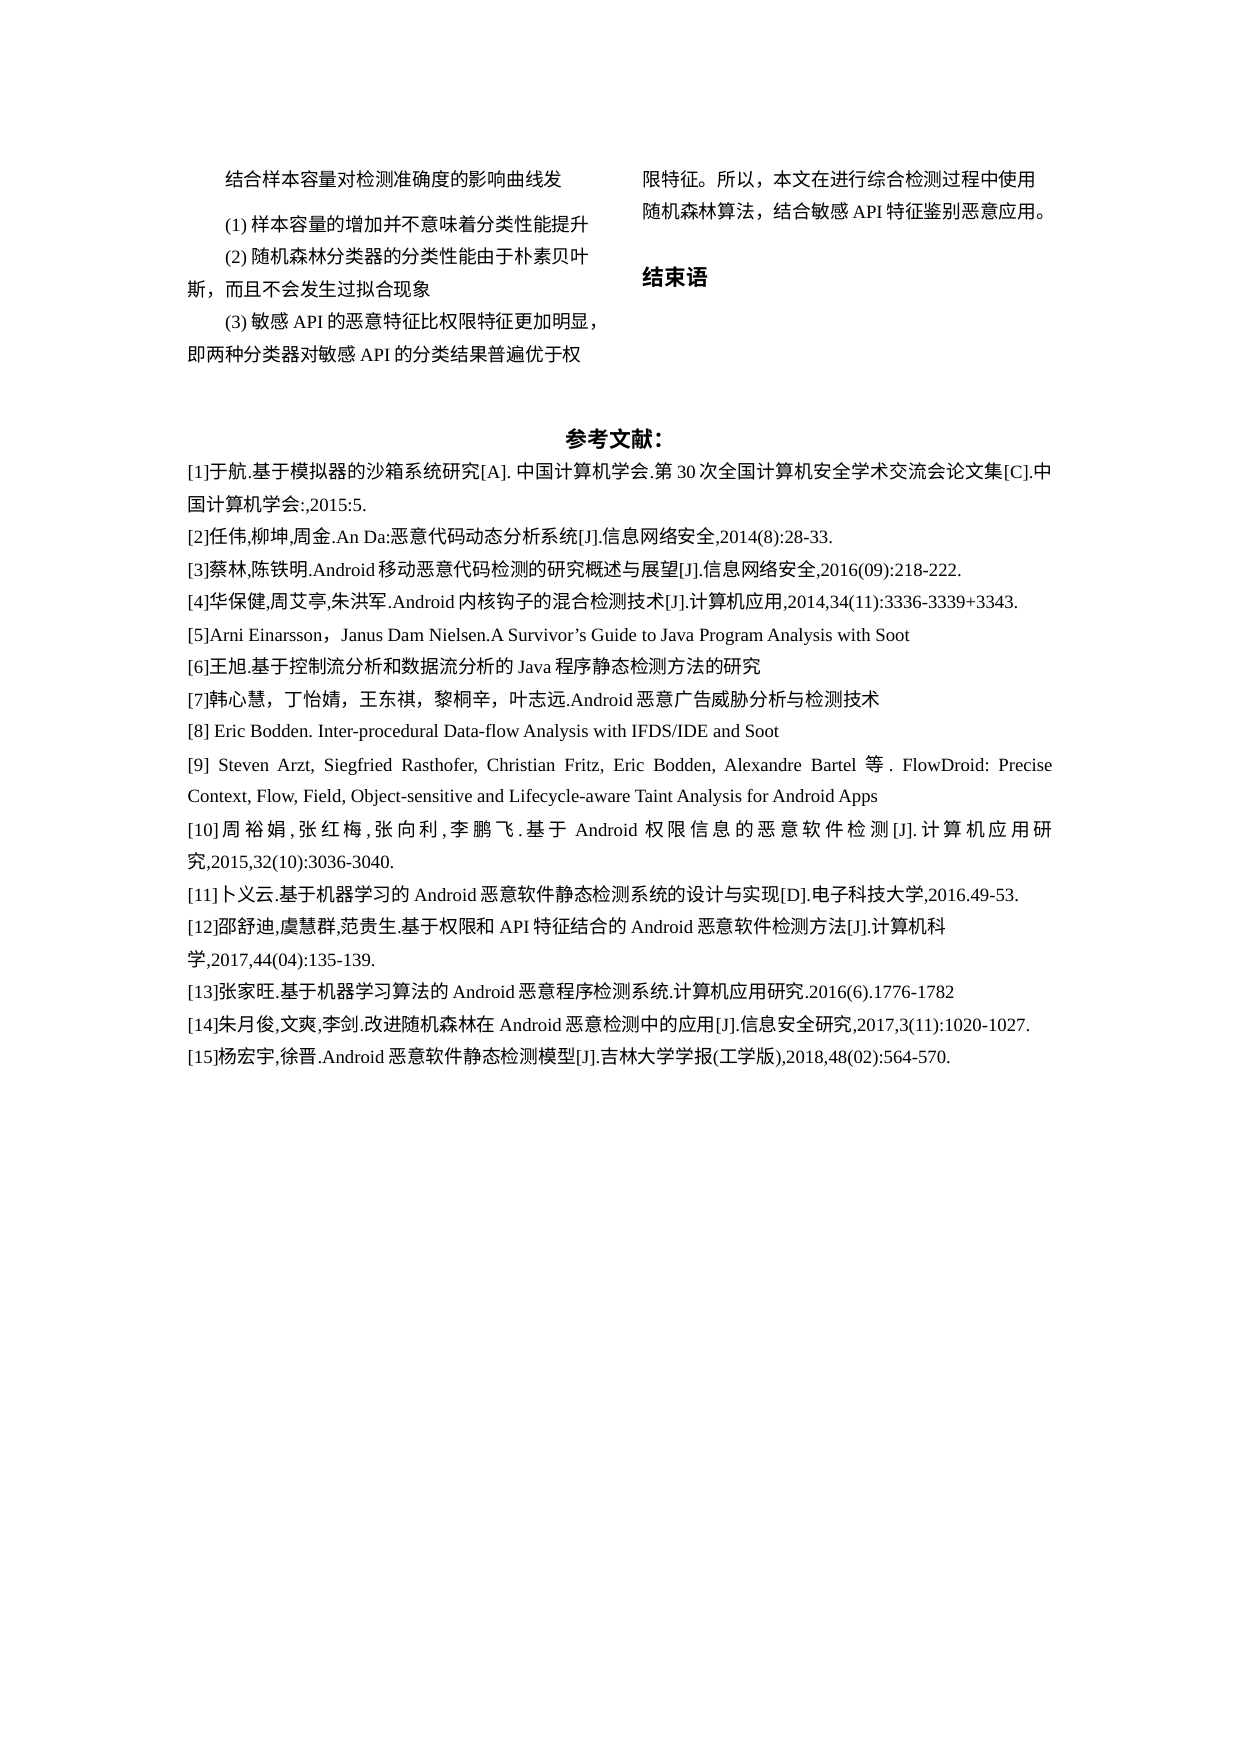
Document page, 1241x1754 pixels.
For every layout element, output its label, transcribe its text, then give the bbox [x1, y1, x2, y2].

text (3) 敏感API的恶意特征比权限特征更加明显，即两种分类器对敏感API的分类结果普遍优于权限特征。所以，本文在进行综合检测过程中使用随机森林算法，结合敏感API特征鉴别恶意应用。 [642, 162, 1053, 227]
text [14]朱月俊,文爽,李剑.改进随机森林在Android恶意检测中的应用[J].信息安全研究,2017,3(11):1020-1027. [187, 1007, 1053, 1039]
text [8] Eric Bodden. Inter-procedural Data-flow Analysis with IFDS/IDE and Soot [187, 714, 1053, 747]
text [11]卜义云.基于机器学习的Android恶意软件静态检测系统的设计与实现[D].电子科技大学,2016.49-53. [187, 877, 1053, 909]
text [12]邵舒迪,虞慧群,范贵生.基于权限和API特征结合的Android恶意软件检测方法[J].计算机科 [187, 909, 1053, 942]
text (1) 样本容量的增加并不意味着分类性能提升 [225, 207, 598, 239]
text [13]张家旺.基于机器学习算法的Android恶意程序检测系统.计算机应用研究.2016(6).1776-1782 [187, 974, 1053, 1007]
text [5]Arni Einarsson，Janus Dam Nielsen.A Survivor’s Guide to Java Program Analysis with Soot [187, 617, 1053, 649]
text (3) 敏感API的恶意特征比权限特征更加明显，即两种分类器对敏感API的分类结果普遍优于权限特征。所以，本文在进行综合检测过程中使用随机森林算法，结合敏感API特征鉴别恶意应用。 [187, 304, 598, 369]
text [9] Steven Arzt, Siegfried Rasthofer, Christian Fritz, Eric Bodden, Alexandre Bartel等. FlowDroid: Precise Context, Flow, Field, Object-sensitive and Lifecycle-aware Taint Analysis for Android Apps [187, 747, 1053, 812]
text [7]韩心慧，丁怡婧，王东祺，黎桐辛，叶志远.Android恶意广告威胁分析与检测技术 [187, 682, 1053, 714]
text [1]于航.基于模拟器的沙箱系统研究[A]. 中国计算机学会.第30次全国计算机安全学术交流会论文集[C].中国计算机学会:,2015:5. [187, 454, 1053, 519]
text [10]周裕娟,张红梅,张向利,李鹏飞.基于Android权限信息的恶意软件检测[J].计算机应用研究,2015,32(10):3036-3040. [187, 812, 1053, 877]
text 参考文献： [187, 422, 1053, 454]
text [6]王旭.基于控制流分析和数据流分析的Java程序静态检测方法的研究 [187, 649, 1053, 682]
text [2]任伟,柳坤,周金.An Da:恶意代码动态分析系统[J].信息网络安全,2014(8):28-33. [187, 519, 1053, 552]
text (2) 随机森林分类器的分类性能由于朴素贝叶斯，而且不会发生过拟合现象 [187, 239, 598, 304]
text 学,2017,44(04):135-139. [187, 942, 1053, 974]
text [4]华保健,周艾亭,朱洪军.Android内核钩子的混合检测技术[J].计算机应用,2014,34(11):3336-3339+3343. [187, 584, 1053, 617]
text [3]蔡林,陈铁明.Android移动恶意代码检测的研究概述与展望[J].信息网络安全,2016(09):218-222. [187, 552, 1053, 584]
text 结束语 [642, 259, 1053, 292]
text 结合样本容量对检测准确度的影响曲线发 [225, 162, 598, 194]
text [15]杨宏宇,徐晋.Android恶意软件静态检测模型[J].吉林大学学报(工学版),2018,48(02):564-570. [187, 1039, 1053, 1072]
